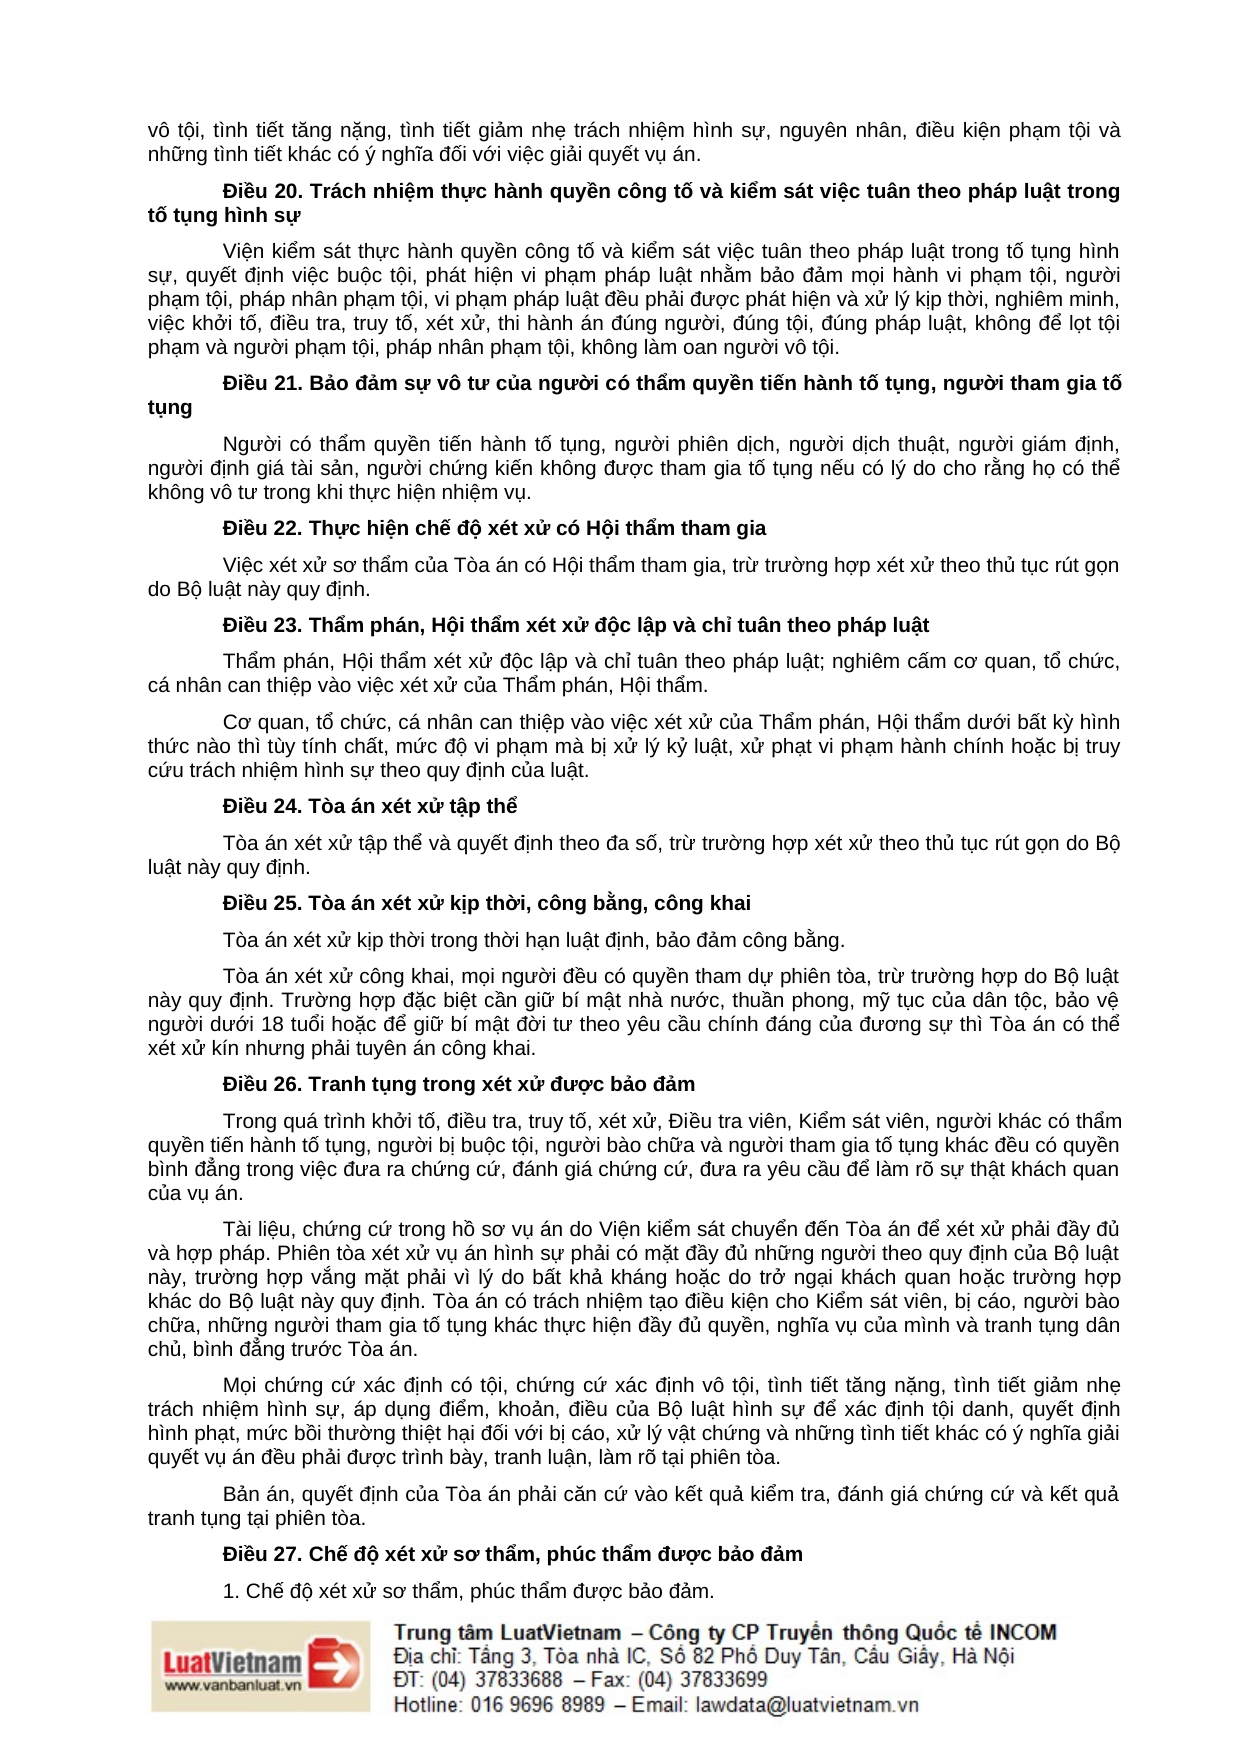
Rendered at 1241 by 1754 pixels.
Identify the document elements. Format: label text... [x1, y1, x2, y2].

picture [147, 1615, 1087, 1731]
text Điều 26. Tranh tụng trong xét xử được bảo đảm [148, 1072, 1122, 1096]
text Tòa án xét xử công khai, mọi người đều có quyền tham dự phiên tòa, trừ trường hợp do Bộ luật này quy định. Trường hợp đặc biệt cần giữ bí mật nhà nước, thuần phong, mỹ tục của dân tộc, bảo vệ người dưới 18 tuổi hoặc để giữ bí mật đời tư theo yêu cầu chính đáng của đương sự thì Tòa án có thể xét xử kín nhưng phải tuyên án công khai. [148, 964, 1122, 1060]
text 1. Chế độ xét xử sơ thẩm, phúc thẩm được bảo đảm. [148, 1578, 1122, 1602]
text Người có thẩm quyền tiến hành tố tụng, người phiên dịch, người dịch thuật, người giám định, người định giá tài sản, người chứng kiến không được tham gia tố tụng nếu có lý do cho rằng họ có thể không vô tư trong khi thực hiện nhiệm vụ. [148, 432, 1122, 503]
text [148, 118, 1122, 166]
text Tài liệu, chứng cứ trong hồ sơ vụ án do Viện kiểm sát chuyển đến Tòa án để xét xử phải đầy đủ và hợp pháp. Phiên tòa xét xử vụ án hình sự phải có mặt đầy đủ những người theo quy định của Bộ luật này, trường hợp vắng mặt phải vì lý do bất khả kháng hoặc do trở ngại khách quan hoặc trường hợp khác do Bộ luật này quy định. Tòa án có trách nhiệm tạo điều kiện cho Kiểm sát viên, bị cáo, người bào chữa, những người tham gia tố tụng khác thực hiện đầy đủ quyền, nghĩa vụ của mình và tranh tụng dân chủ, bình đẳng trước Tòa án. [148, 1217, 1122, 1361]
text Điều 23. Thẩm phán, Hội thẩm xét xử độc lập và chỉ tuân theo pháp luật [148, 613, 1122, 637]
text Trong quá trình khởi tố, điều tra, truy tố, xét xử, Điều tra viên, Kiểm sát viên, người khác có thẩm quyền tiến hành tố tụng, người bị buộc tội, người bào chữa và người tham gia tố tụng khác đều có quyền bình đẳng trong việc đưa ra chứng cứ, đánh giá chứng cứ, đưa ra yêu cầu để làm rõ sự thật khách quan của vụ án. [148, 1109, 1122, 1204]
text Cơ quan, tổ chức, cá nhân can thiệp vào việc xét xử của Thẩm phán, Hội thẩm dưới bất kỳ hình thức nào thì tùy tính chất, mức độ vi phạm mà bị xử lý kỷ luật, xử phạt vi phạm hành chính hoặc bị truy cứu trách nhiệm hình sự theo quy định của luật. [148, 710, 1122, 782]
text Điều 24. Tòa án xét xử tập thể [148, 794, 1122, 818]
text Mọi chứng cứ xác định có tội, chứng cứ xác định vô tội, tình tiết tăng nặng, tình tiết giảm nhẹ trách nhiệm hình sự, áp dụng điểm, khoản, điều của Bộ luật hình sự để xác định tội danh, quyết định hình phạt, mức bồi thường thiệt hại đối với bị cáo, xử lý vật chứng và những tình tiết khác có ý nghĩa giải quyết vụ án đều phải được trình bày, tranh luận, làm rõ tại phiên tòa. [148, 1373, 1122, 1469]
text Viện kiểm sát thực hành quyền công tố và kiểm sát việc tuân theo pháp luật trong tố tụng hình sự, quyết định việc buộc tội, phát hiện vi phạm pháp luật nhằm bảo đảm mọi hành vi phạm tội, người phạm tội, pháp nhân phạm tội, vi phạm pháp luật đều phải được phát hiện và xử lý kịp thời, nghiêm minh, việc khởi tố, điều tra, truy tố, xét xử, thi hành án đúng người, đúng tội, đúng pháp luật, không để lọt tội phạm và người phạm tội, pháp nhân phạm tội, không làm oan người vô tội. [148, 239, 1122, 359]
text Điều 21. Bảo đảm sự vô tư của người có thẩm quyền tiến hành tố tụng, người tham gia tố tụng [148, 371, 1122, 419]
text Thẩm phán, Hội thẩm xét xử độc lập và chỉ tuân theo pháp luật; nghiêm cấm cơ quan, tổ chức, cá nhân can thiệp vào việc xét xử của Thẩm phán, Hội thẩm. [148, 649, 1122, 697]
text Việc xét xử sơ thẩm của Tòa án có Hội thẩm tham gia, trừ trường hợp xét xử theo thủ tục rút gọn do Bộ luật này quy định. [148, 552, 1122, 600]
text Điều 20. Trách nhiệm thực hành quyền công tố và kiểm sát việc tuân theo pháp luật trong tố tụng hình sự [148, 178, 1122, 226]
text Điều 22. Thực hiện chế độ xét xử có Hội thẩm tham gia [148, 516, 1122, 540]
text Điều 27. Chế độ xét xử sơ thẩm, phúc thẩm được bảo đảm [148, 1542, 1122, 1566]
text Bản án, quyết định của Tòa án phải căn cứ vào kết quả kiểm tra, đánh giá chứng cứ và kết quả tranh tụng tại phiên tòa. [148, 1482, 1122, 1529]
text Tòa án xét xử tập thể và quyết định theo đa số, trừ trường hợp xét xử theo thủ tục rút gọn do Bộ luật này quy định. [148, 831, 1122, 878]
text Tòa án xét xử kịp thời trong thời hạn luật định, bảo đảm công bằng. [148, 927, 1122, 951]
text Điều 25. Tòa án xét xử kịp thời, công bằng, công khai [148, 891, 1122, 915]
